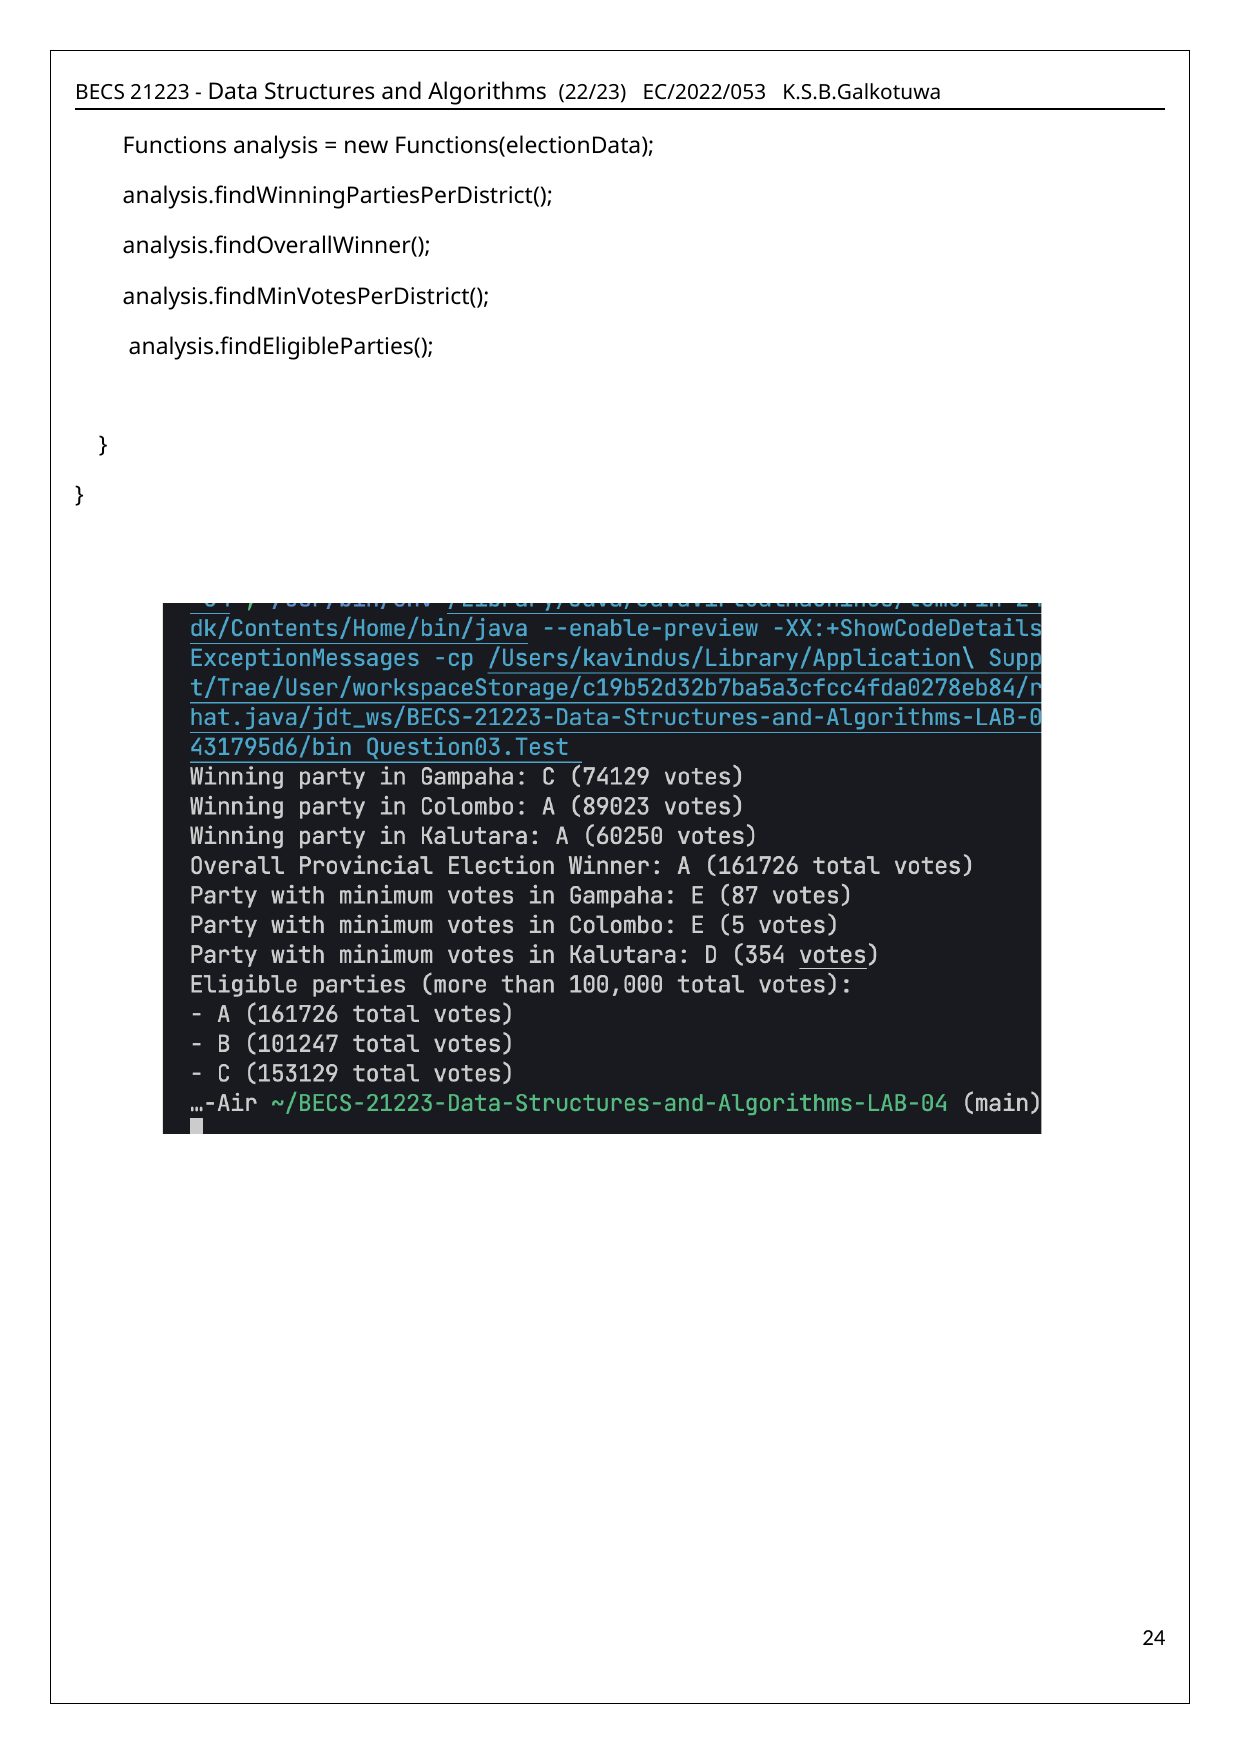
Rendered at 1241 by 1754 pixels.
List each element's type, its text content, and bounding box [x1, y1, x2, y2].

text } [75, 478, 1165, 509]
text analysis.findWinningPartiesPerDistrict(); [75, 179, 1165, 210]
text analysis.findEligibleParties(); [75, 330, 1165, 362]
picture [162, 603, 1041, 1133]
text analysis.findMinVotesPerDistrict(); [75, 280, 1165, 311]
text } [75, 428, 1165, 459]
text Functions analysis = new Functions(electionData); [75, 129, 1165, 160]
text analysis.findOverallWinner(); [75, 229, 1165, 261]
